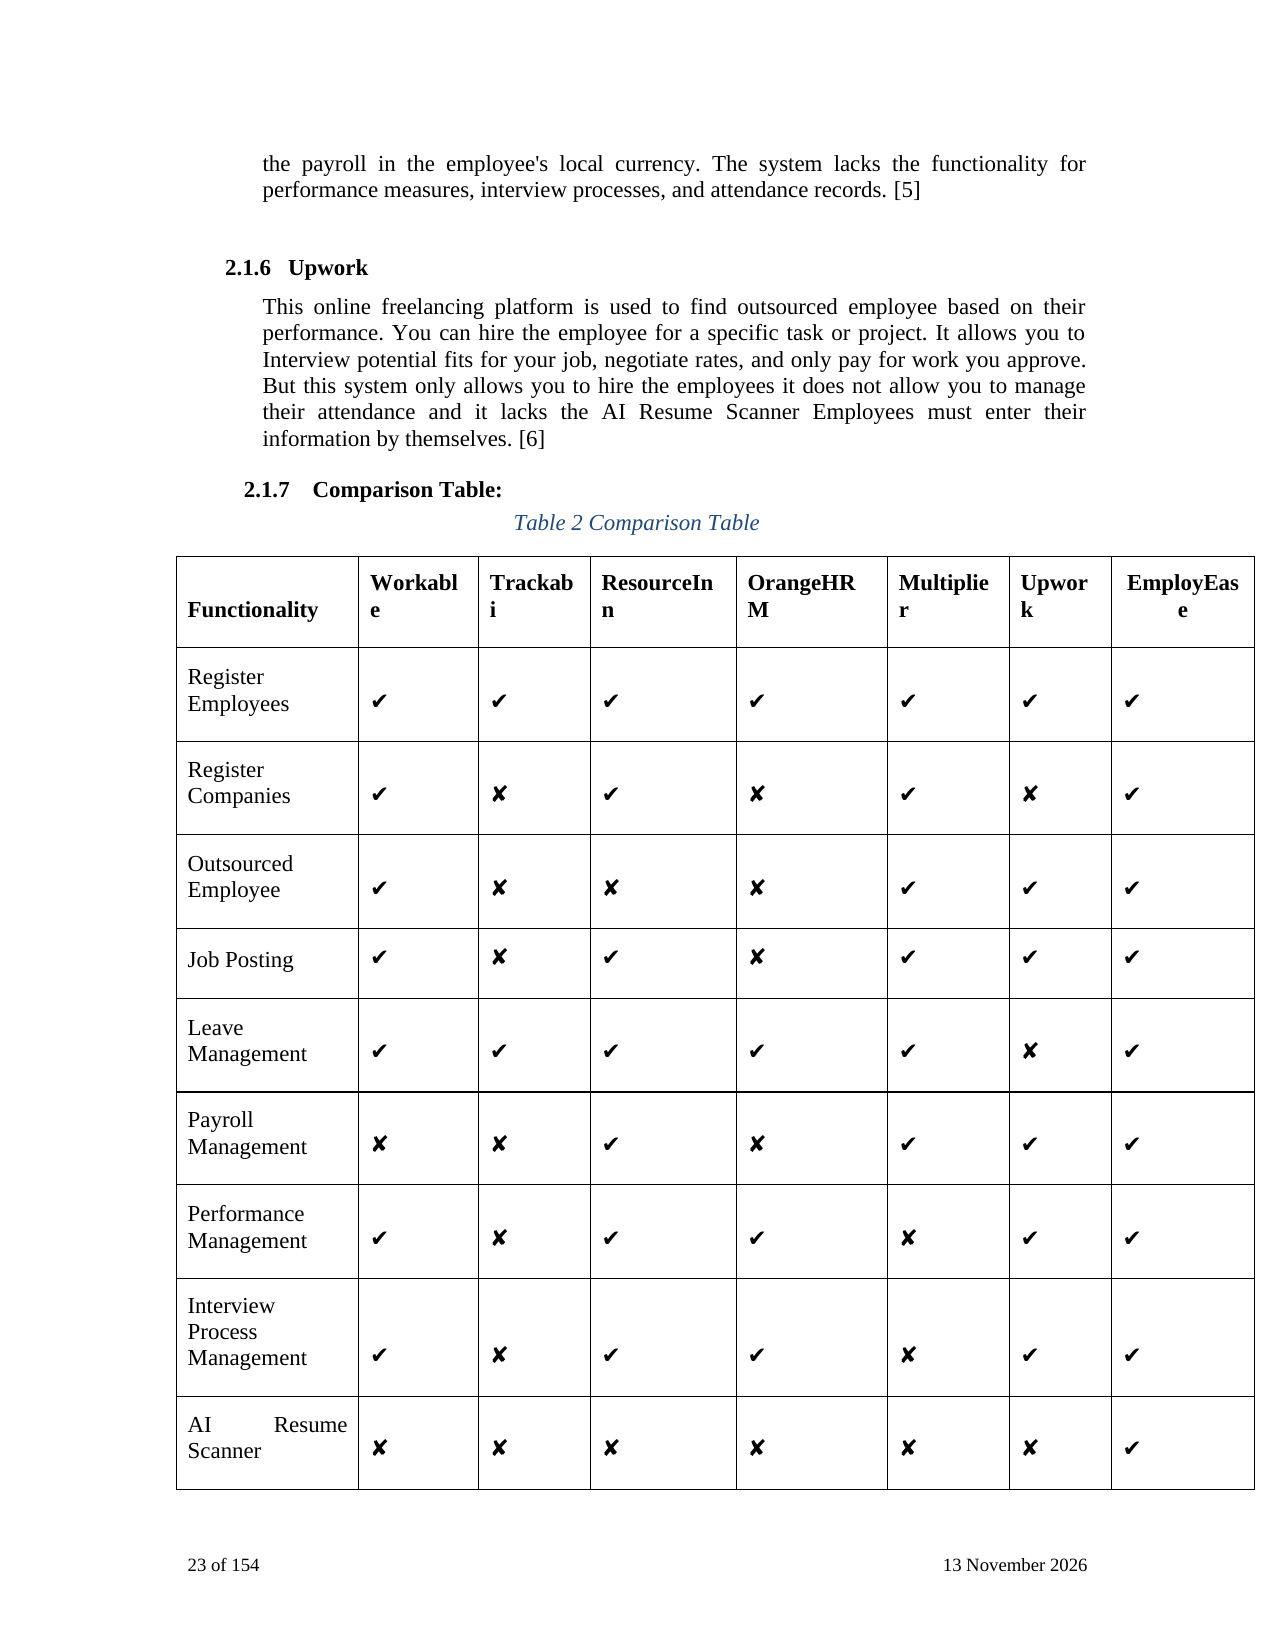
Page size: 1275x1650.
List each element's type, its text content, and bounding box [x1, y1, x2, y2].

table_cell ✘ [888, 1185, 1009, 1278]
subtitle 2.1.7 Comparison Table: [244, 476, 1087, 502]
table_cell ✔ [1112, 835, 1254, 928]
table_cell ✘ [888, 1279, 1009, 1396]
list This online freelancing platform is used to find outsourced employee based on their performance. You can hire the employee for a specific task or project. It allows you to Interview potential fits for your job, negotiate rates, and only pay for work you approve. But this system only allows you to hire the employees it does not allow you to manage their attendance and it lacks the AI Resume Scanner Employees must enter their information by themselves. [262, 293, 1087, 451]
table_cell ✔ [591, 742, 736, 834]
table_cell ✔ [591, 1093, 736, 1184]
table_cell ✔ [1112, 1279, 1254, 1396]
table_cell ✔ [1010, 929, 1111, 997]
table_cell ✘ [479, 835, 590, 928]
table_cell ✔ [888, 929, 1009, 997]
table_cell ✘ [737, 1093, 887, 1184]
table_cell ✔ [591, 929, 736, 997]
table_cell ✔ [1112, 1397, 1254, 1488]
table_cell ✘ [359, 1397, 478, 1488]
table_cell ✘ [737, 1397, 887, 1488]
table_cell ✔ [1010, 1185, 1111, 1278]
table_cell ✘ [1010, 1397, 1111, 1488]
table_cell ✘ [479, 1397, 590, 1488]
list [262, 150, 1087, 203]
table_header EmployEase [1112, 557, 1254, 647]
table_cell ✘ [479, 1279, 590, 1396]
table_cell ✔ [1112, 1093, 1254, 1184]
table_cell ✔ [591, 1185, 736, 1278]
table_cell ✘ [479, 1093, 590, 1184]
table_cell ✘ [479, 742, 590, 834]
table_cell Register Companies [177, 742, 358, 834]
table_cell ✘ [888, 1397, 1009, 1488]
text Table 2 Comparison Table [187, 509, 1087, 535]
table_cell Performance Management [177, 1185, 358, 1278]
table_cell ✔ [1010, 648, 1111, 741]
table_cell ✘ [359, 1093, 478, 1184]
table_cell ✔ [359, 648, 478, 741]
table_cell ✔ [1010, 835, 1111, 928]
table_cell ✔ [479, 999, 590, 1091]
table_cell Register Employees [177, 648, 358, 741]
table_cell ✔ [359, 929, 478, 997]
table_cell ✔ [737, 1279, 887, 1396]
table_cell ✔ [737, 999, 887, 1091]
table_header Trackabi [479, 557, 590, 647]
table_cell ✔ [479, 648, 590, 741]
table_cell ✔ [1010, 1093, 1111, 1184]
table_cell ✔ [888, 835, 1009, 928]
table_cell ✔ [888, 648, 1009, 741]
table_cell ✘ [591, 835, 736, 928]
table_cell ✔ [1112, 1185, 1254, 1278]
table_cell ✔ [359, 742, 478, 834]
table_cell Payroll Management [177, 1093, 358, 1184]
table_cell ✔ [359, 999, 478, 1091]
table_header ResourceInn [591, 557, 736, 647]
table_header Functionality [177, 557, 358, 647]
table_cell ✘ [479, 929, 590, 997]
table_cell ✘ [591, 1397, 736, 1488]
table_cell Job Posting [177, 929, 358, 997]
table_cell ✔ [1112, 999, 1254, 1091]
table_cell ✔ [888, 999, 1009, 1091]
table_header Upwork [1010, 557, 1111, 647]
table_cell Outsourced Employee [177, 835, 358, 928]
table_cell ✔ [1010, 1279, 1111, 1396]
table_cell ✘ [737, 835, 887, 928]
table_cell ✔ [1112, 929, 1254, 997]
table_cell ✔ [1112, 742, 1254, 834]
table_cell ✔ [359, 1279, 478, 1396]
table_cell AI Resume Scanner [177, 1397, 358, 1488]
table_cell ✔ [591, 1279, 736, 1396]
table_cell ✔ [1112, 648, 1254, 741]
table_cell ✔ [591, 648, 736, 741]
table_cell ✔ [888, 742, 1009, 834]
table_cell ✔ [591, 999, 736, 1091]
table_header OrangeHRM [737, 557, 887, 647]
table_cell ✘ [1010, 999, 1111, 1091]
table_cell ✔ [359, 1185, 478, 1278]
table_cell ✔ [359, 835, 478, 928]
table_cell ✘ [479, 1185, 590, 1278]
table_cell Interview Process Management [177, 1279, 358, 1396]
table_cell Leave Management [177, 999, 358, 1091]
table_cell ✘ [737, 929, 887, 997]
table_cell ✘ [737, 742, 887, 834]
table_cell ✔ [888, 1093, 1009, 1184]
table_cell ✔ [737, 648, 887, 741]
table_header Workable [359, 557, 478, 647]
table_header Multiplier [888, 557, 1009, 647]
table_cell ✔ [737, 1185, 887, 1278]
subtitle 2.1.6 Upwork [225, 254, 1087, 280]
table_cell ✘ [1010, 742, 1111, 834]
